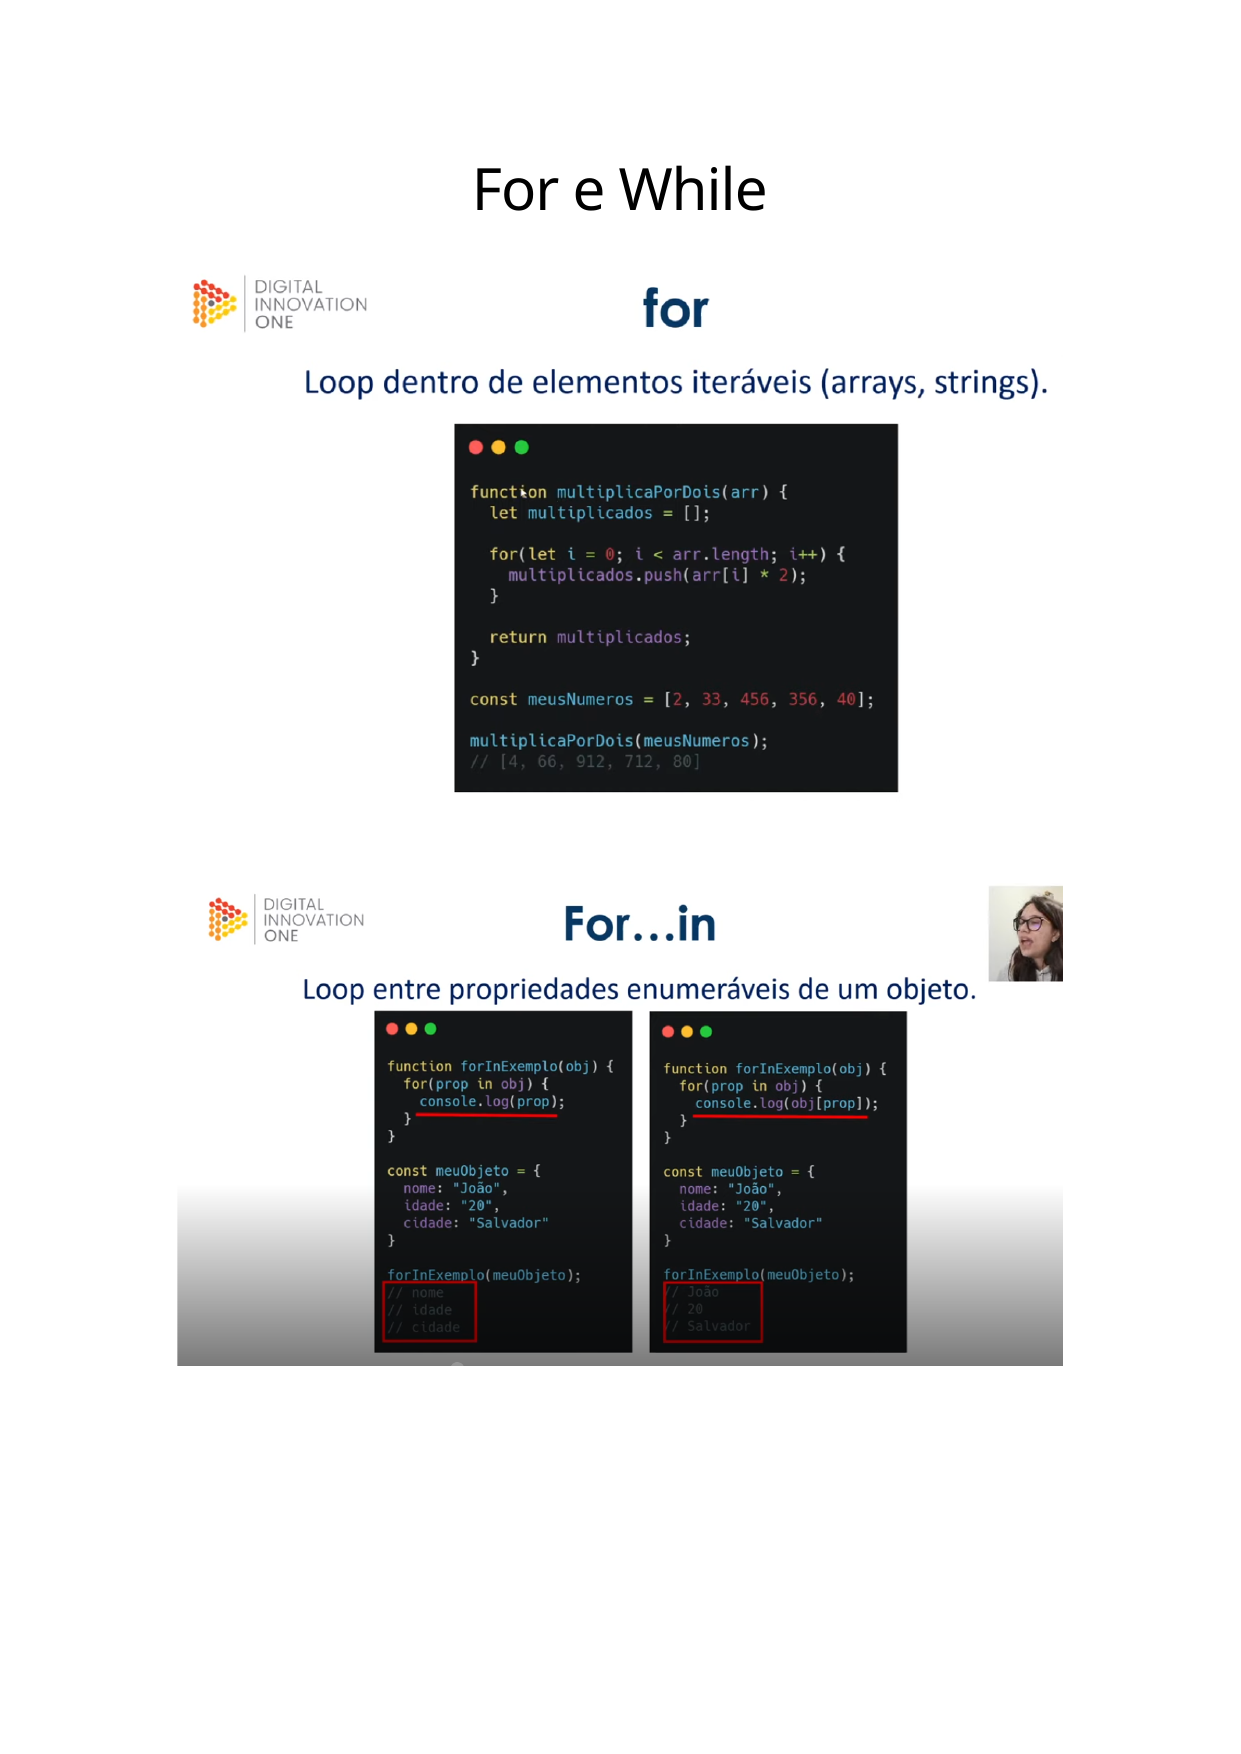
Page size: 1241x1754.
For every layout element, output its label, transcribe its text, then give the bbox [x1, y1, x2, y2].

picture [177, 273, 1063, 818]
picture [177, 883, 1063, 1366]
title For e While [177, 148, 1063, 227]
